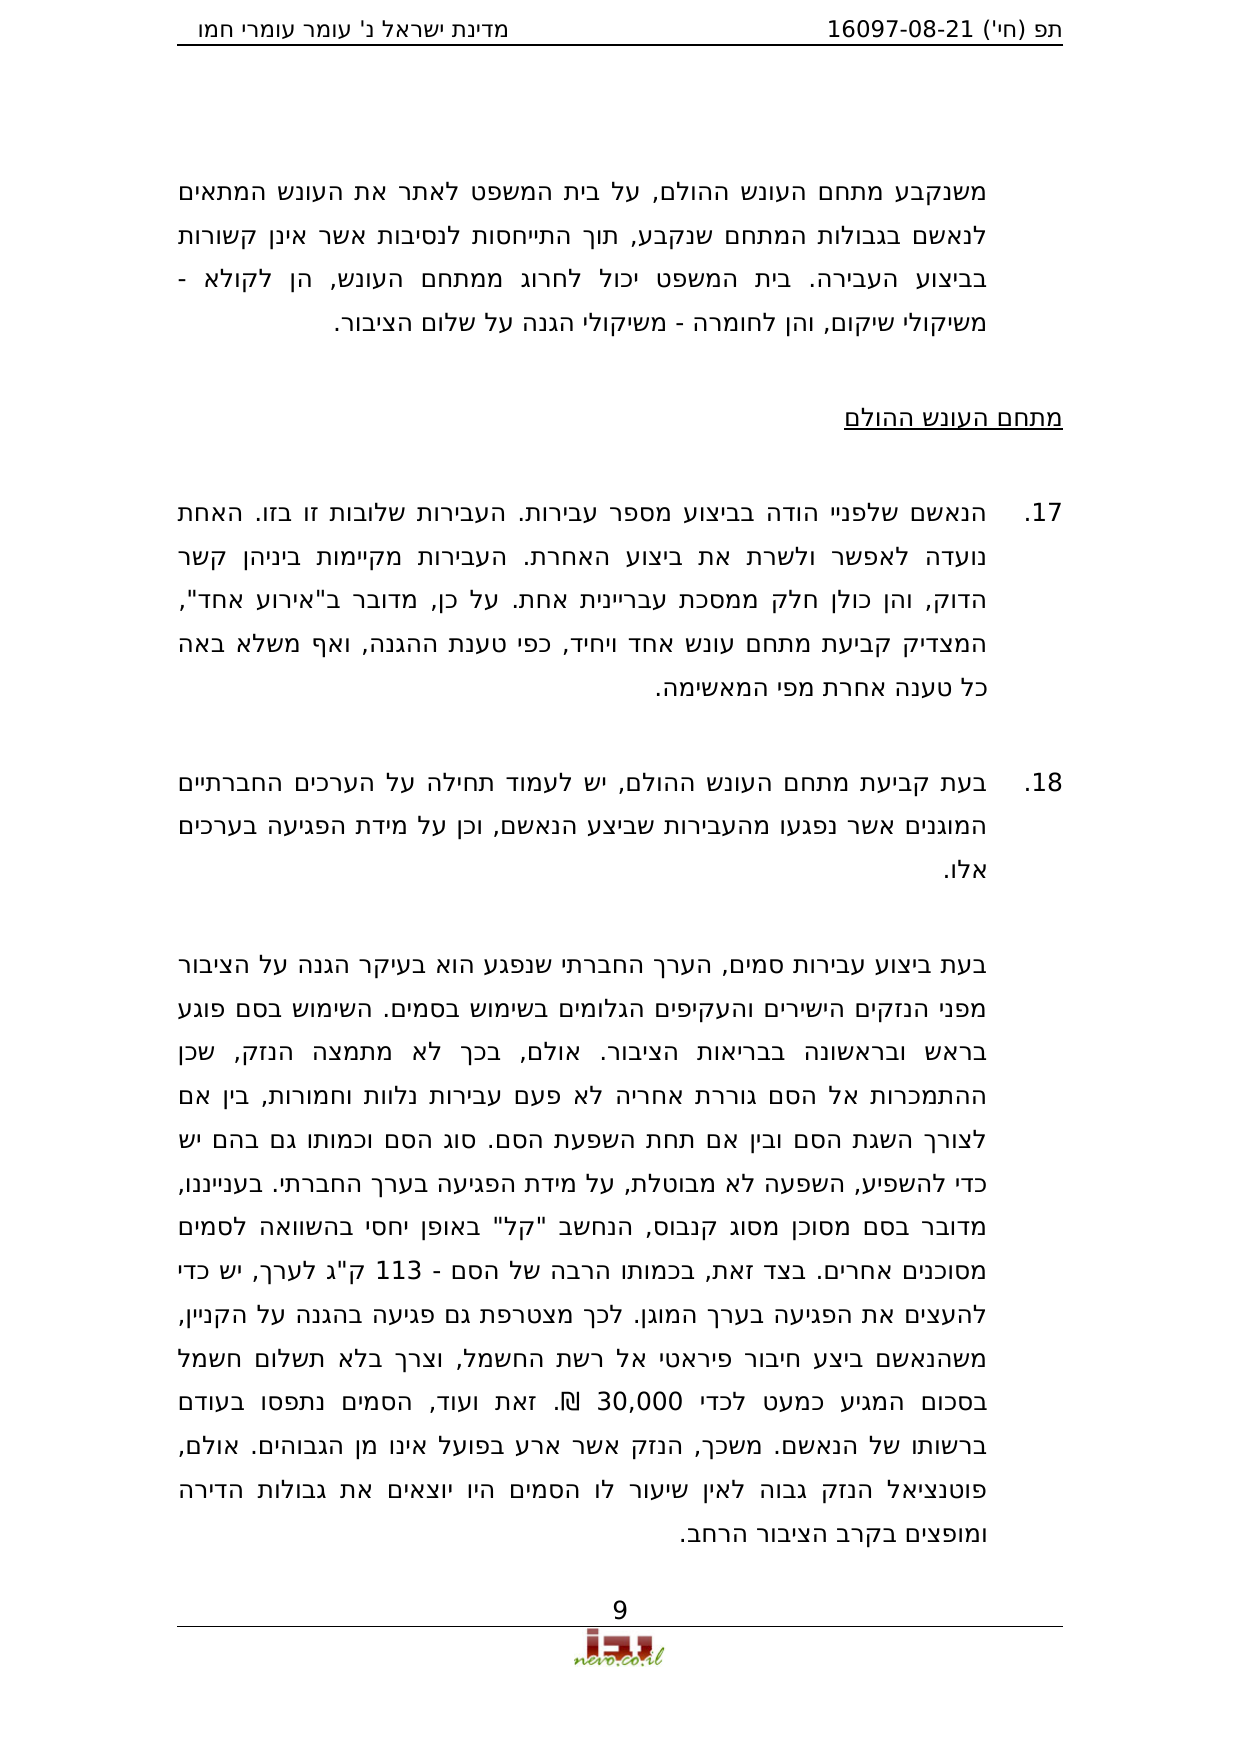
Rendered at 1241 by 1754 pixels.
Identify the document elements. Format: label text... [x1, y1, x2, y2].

picture [574, 1628, 666, 1667]
text משנקבע מתחם העונש ההולם, על בית המשפט לאתר את העונש המתאים לנאשם בגבולות המתחם שנקבע, תוך התייחסות לנסיבות אשר אינן קשורות בביצוע העבירה. בית המשפט יכול לחרוג ממתחם העונש, הן לקולא - משיקולי שיקום, והן לחומרה - משיקולי הגנה על שלום הציבור. [177, 177, 1063, 338]
text מתחם העונש ההולם [177, 403, 1063, 432]
text 17. הנאשם שלפניי הודה בביצוע מספר עבירות. העבירות שלובות זו בזו. האחת נועדה לאפשר ולשרת את ביצוע האחרת. העבירות מקיימות ביניהן קשר הדוק, והן כולן חלק ממסכת עבריינית אחת. על כן, מדובר ב"אירוע אחד", המצדיק קביעת מתחם עונש אחד ויחיד, כפי טענת ההגנה, ואף משלא באה כל טענה אחרת מפי המאשימה. [177, 498, 1063, 702]
text בעת ביצוע עבירות סמים, הערך החברתי שנפגע הוא בעיקר הגנה על הציבור מפני הנזקים הישירים והעקיפים הגלומים בשימוש בסמים. השימוש בסם פוגע בראש ובראשונה בבריאות הציבור. אולם, בכך לא מתמצה הנזק, שכן ההתמכרות אל הסם גוררת אחריה לא פעם עבירות נלוות וחמורות, בין אם לצורך השגת הסם ובין אם תחת השפעת הסם. סוג הסם וכמותו גם בהם יש כדי להשפיע, השפעה לא מבוטלת, על מידת הפגיעה בערך החברתי. בענייננו, מדובר בסם מסוכן מסוג קנבוס, הנחשב "קל" באופן יחסי בהשוואה לסמים מסוכנים אחרים. בצד זאת, בכמותו הרבה של הסם - 113 ק"ג לערך, יש כדי להעצים את הפגיעה בערך המוגן. לכך מצטרפת גם פגיעה בהגנה על הקניין, משהנאשם ביצע חיבור פיראטי אל רשת החשמל, וצרך בלא תשלום חשמל בסכום המגיע כמעט לכדי 30,000 ₪. זאת ועוד, הסמים נתפסו בעודם ברשותו של הנאשם. משכך, הנזק אשר ארע בפועל אינו מן הגבוהים. אולם, פוטנציאל הנזק גבוה לאין שיעור לו הסמים היו יוצאים את גבולות הדירה ומופצים בקרב הציבור הרחב. [177, 950, 1063, 1548]
text 18. בעת קביעת מתחם העונש ההולם, יש לעמוד תחילה על הערכים החברתיים המוגנים אשר נפגעו מהעבירות שביצע הנאשם, וכן על מידת הפגיעה בערכים אלו. [177, 768, 1063, 884]
